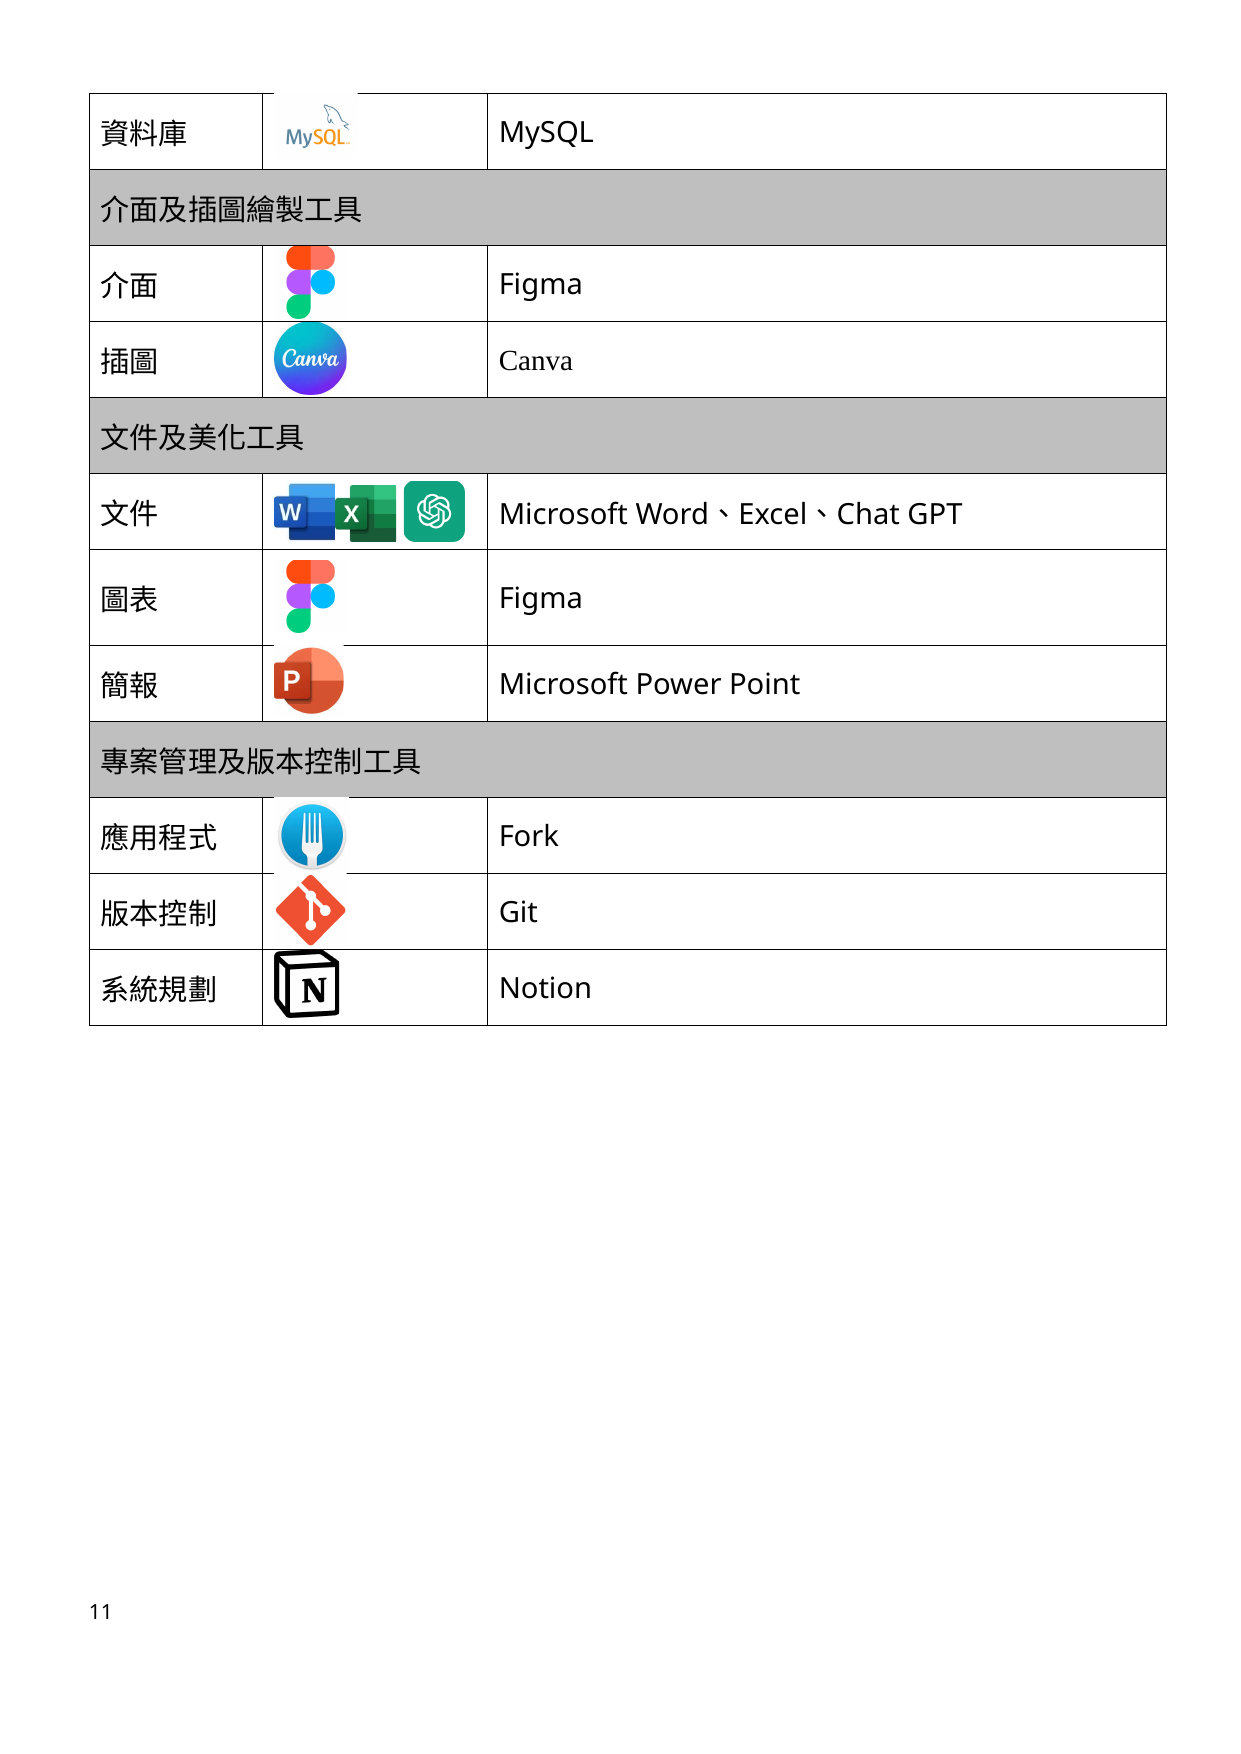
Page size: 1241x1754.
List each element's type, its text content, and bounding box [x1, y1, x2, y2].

table_cell [263, 798, 274, 873]
table_cell 介面 [90, 246, 262, 321]
table_cell 文件及美化工具 [90, 398, 1166, 473]
picture [274, 797, 350, 947]
table_cell Microsoft Power Point [488, 646, 1166, 721]
table_cell [263, 246, 487, 321]
picture [274, 950, 340, 1018]
table_cell 資料庫 [90, 94, 262, 169]
picture [274, 93, 358, 158]
picture [274, 246, 347, 319]
table_cell [263, 950, 487, 1025]
table_cell Microsoft Word、Excel、Chat GPT [488, 474, 1166, 549]
table_cell 版本控制 [90, 874, 262, 949]
table_cell Canva [488, 322, 1166, 397]
table_cell 文件 [90, 474, 262, 549]
table_cell [263, 94, 487, 169]
table_cell [263, 874, 487, 949]
picture [274, 560, 347, 633]
table_cell Fork [488, 798, 1166, 873]
table_cell 插圖 [90, 322, 262, 397]
picture [274, 645, 344, 716]
table_cell [263, 322, 487, 397]
table_cell Notion [488, 950, 1166, 1025]
table_cell 應用程式 [90, 798, 262, 873]
table_cell [263, 550, 487, 645]
picture [403, 481, 465, 542]
picture [274, 322, 347, 395]
table_cell 系統規劃 [90, 950, 262, 1025]
table_cell MySQL [488, 94, 1166, 169]
table_cell 專案管理及版本控制工具 [90, 722, 1166, 797]
table_cell [263, 646, 487, 721]
picture [274, 481, 397, 542]
table_cell [350, 798, 487, 873]
table_cell 介面及插圖繪製工具 [90, 170, 1166, 245]
table_cell Figma [488, 246, 1166, 321]
table_cell Figma [488, 550, 1166, 645]
table_cell 圖表 [90, 550, 262, 645]
table_cell [263, 474, 487, 549]
table_cell 簡報 [90, 646, 262, 721]
table_cell Git [488, 874, 1166, 949]
